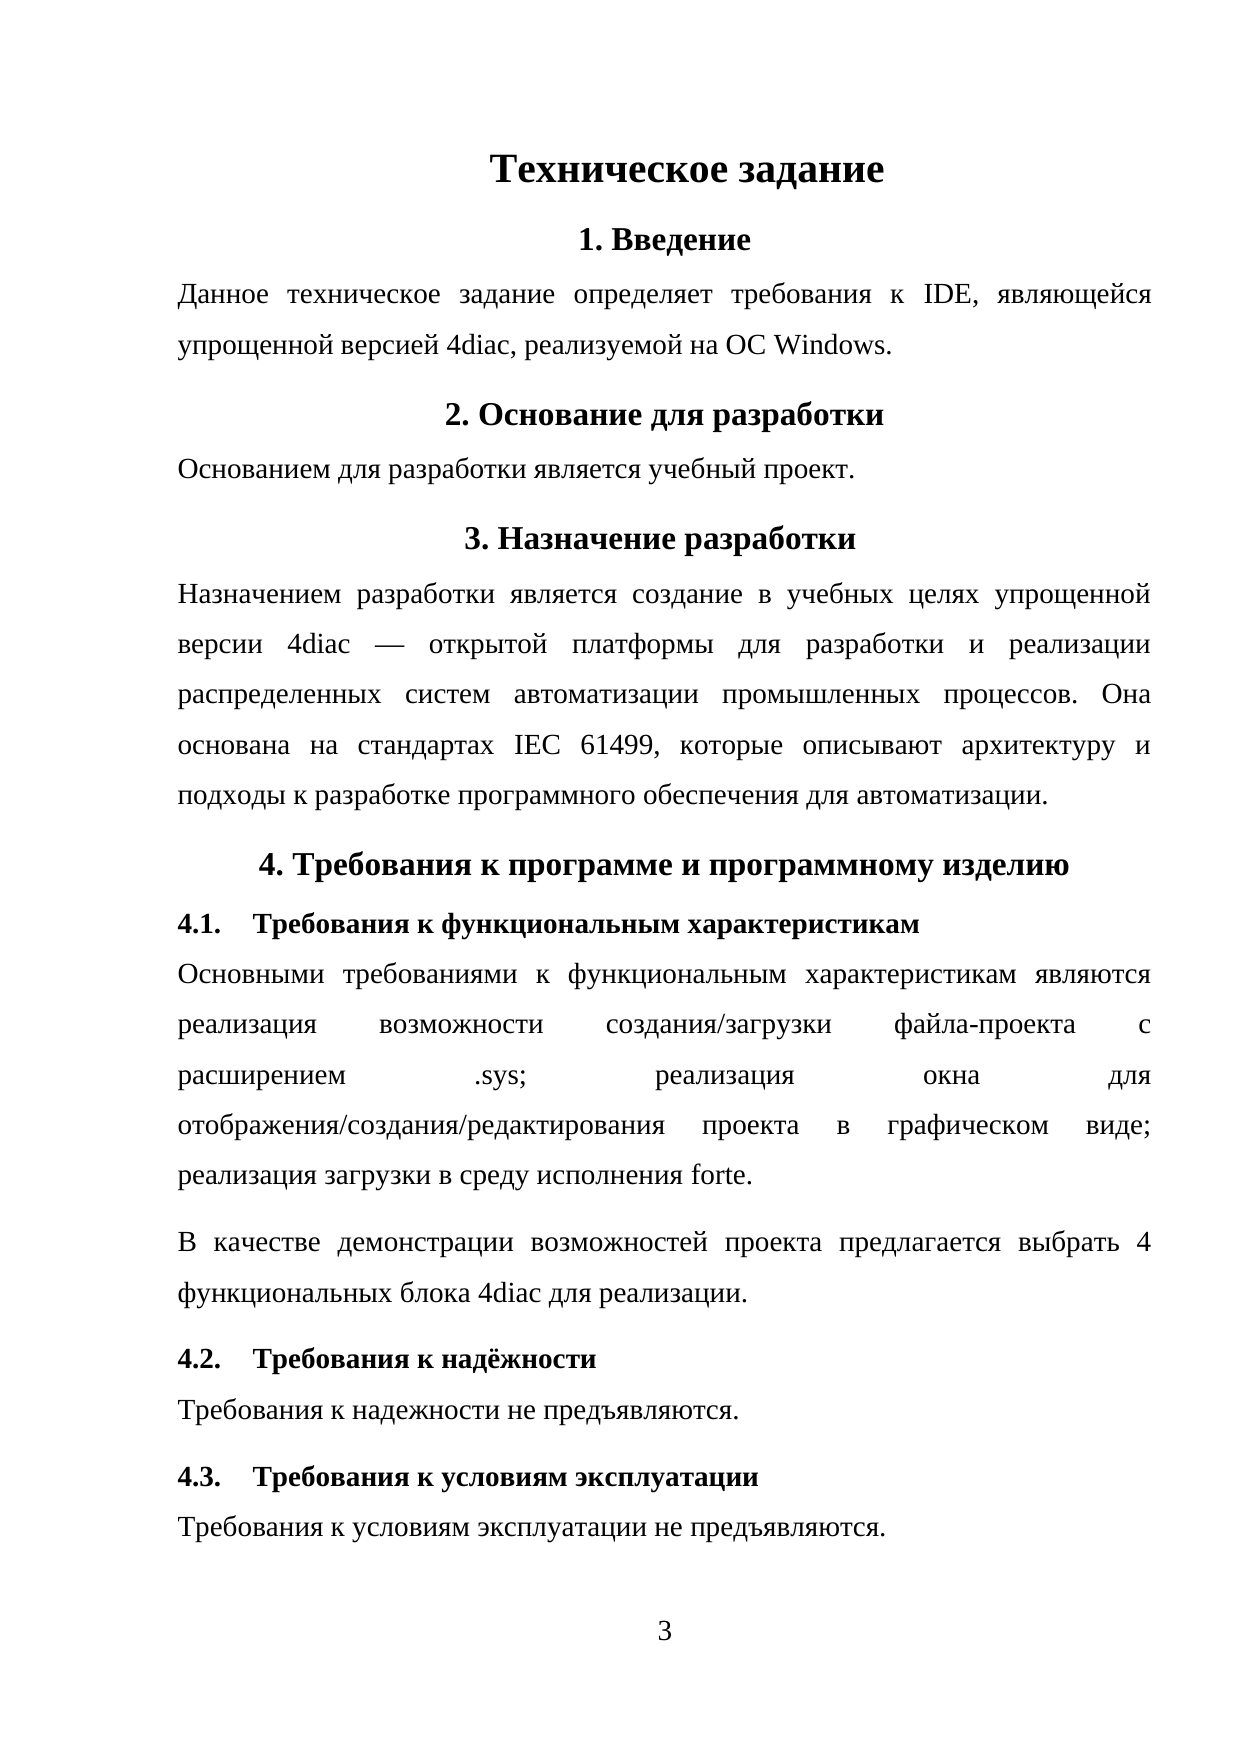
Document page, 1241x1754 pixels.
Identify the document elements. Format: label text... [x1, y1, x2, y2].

subtitle Требования к программе и программному изделию [177, 844, 1152, 882]
text Основанием для разработки является учебный проект. [177, 451, 1152, 485]
text Требования к условиям эксплуатации не предъявляются. [177, 1509, 1152, 1543]
subtitle Назначение разработки [177, 518, 1152, 557]
subtitle Требования к функциональным характеристикам [177, 906, 1152, 939]
subtitle Требования к условиям эксплуатации [177, 1459, 1152, 1492]
text Основными требованиями к функциональным характеристикам являются реализация возможности создания/загрузки файла-проекта с расширением .sys; реализация окна для отображения/создания/редактирования проекта в графическом виде; реализация загрузки в среду исполнения forte. [177, 956, 1152, 1191]
subtitle Техническое задание [177, 143, 1152, 191]
subtitle Требования к надёжности [177, 1342, 1152, 1375]
text В качестве демонстрации возможностей проекта предлагается выбрать 4 функциональных блока 4diac для реализации. [177, 1224, 1152, 1308]
subtitle Основание для разработки [177, 394, 1152, 432]
text Данное техническое задание определяет требования к IDE, являющейся упрощенной версией 4diac, реализуемой на ОС Windows. [177, 277, 1152, 361]
subtitle Введение [177, 219, 1152, 257]
text Назначением разработки является создание в учебных целях упрощенной версии 4diac — открытой платформы для разработки и реализации распределенных систем автоматизации промышленных процессов. Она основана на стандартах IEC 61499, которые описывают архитектуру и подходы к разработке программного обеспечения для автоматизации. [177, 576, 1152, 811]
text Требования к надежности не предъявляются. [177, 1392, 1152, 1426]
